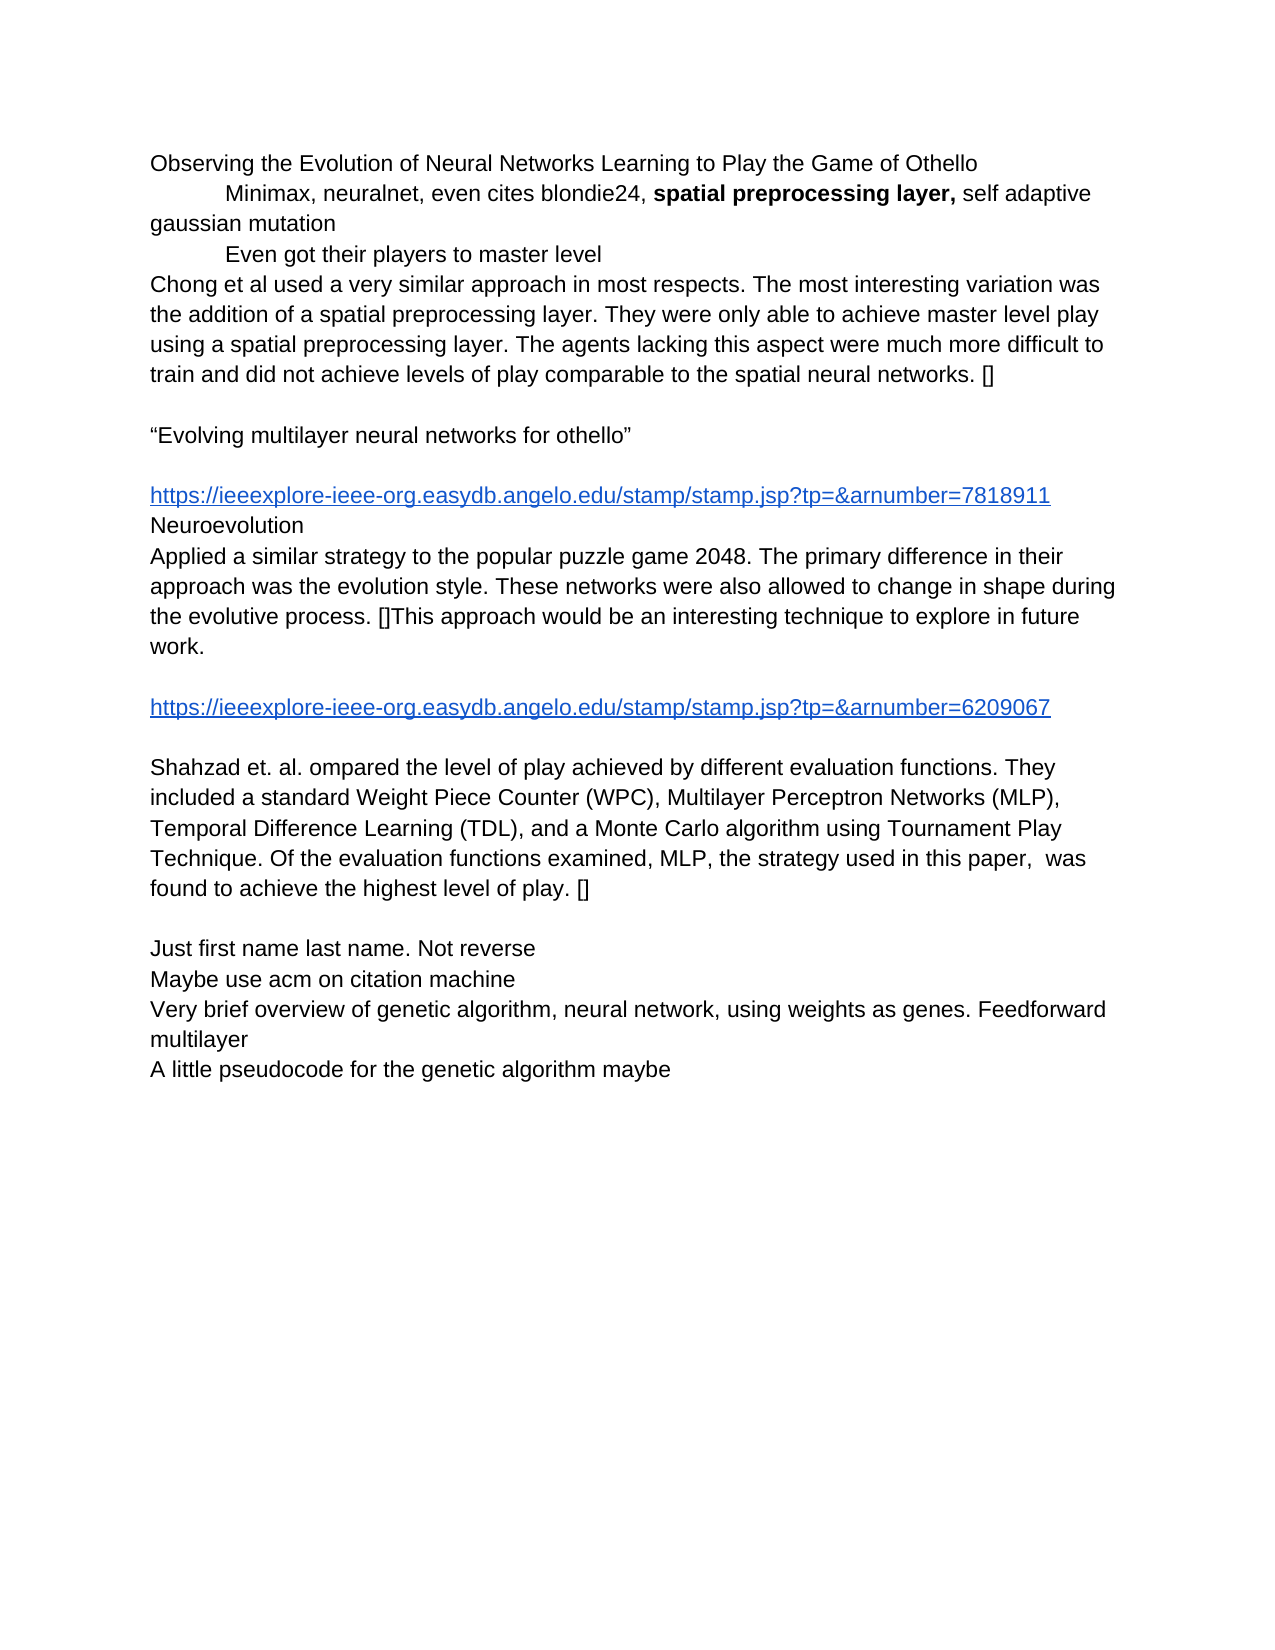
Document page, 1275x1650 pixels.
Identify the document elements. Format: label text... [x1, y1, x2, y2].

text Neuroevolution [150, 512, 1125, 539]
text Minimax, neuralnet, even cites blondie24, spatial preprocessing layer, self adaptive gaussian mutation [150, 180, 1125, 237]
text Even got their players to master level [150, 241, 1125, 267]
text Very brief overview of genetic algorithm, neural network, using weights as genes. Feedforward multilayer [150, 996, 1125, 1052]
text “Evolving multilayer neural networks for othello” [150, 422, 1125, 448]
text Maybe use acm on citation machine [150, 966, 1125, 992]
text https://ieeexplore-ieee-org.easydb.angelo.edu/stamp/stamp.jsp?tp=&arnumber=7818911 [150, 482, 1125, 509]
text https://ieeexplore-ieee-org.easydb.angelo.edu/stamp/stamp.jsp?tp=&arnumber=6209067 [150, 694, 1125, 720]
text Shahzad et. al. ompared the level of play achieved by different evaluation functions. They included a standard Weight Piece Counter (WPC), Multilayer Perceptron Networks (MLP), Temporal Difference Learning (TDL), and a Monte Carlo algorithm using Tournament Play Technique. Of the evaluation functions examined, MLP, the strategy used in this paper, was found to achieve the highest level of play. [] [150, 754, 1125, 901]
text Observing the Evolution of Neural Networks Learning to Play the Game of Othello [150, 150, 1125, 176]
text Applied a similar strategy to the popular puzzle game 2048. The primary difference in their approach was the evolution style. These networks were also allowed to change in shape during the evolutive process. []This approach would be an interesting technique to explore in future work. [150, 543, 1125, 660]
text A little pseudocode for the genetic algorithm maybe [150, 1056, 1125, 1083]
text Just first name last name. Not reverse [150, 935, 1125, 962]
text Chong et al used a very similar approach in most respects. The most interesting variation was the addition of a spatial preprocessing layer. They were only able to achieve master level play using a spatial preprocessing layer. The agents lacking this aspect were much more difficult to train and did not achieve levels of play comparable to the spatial neural networks. [] [150, 271, 1125, 388]
